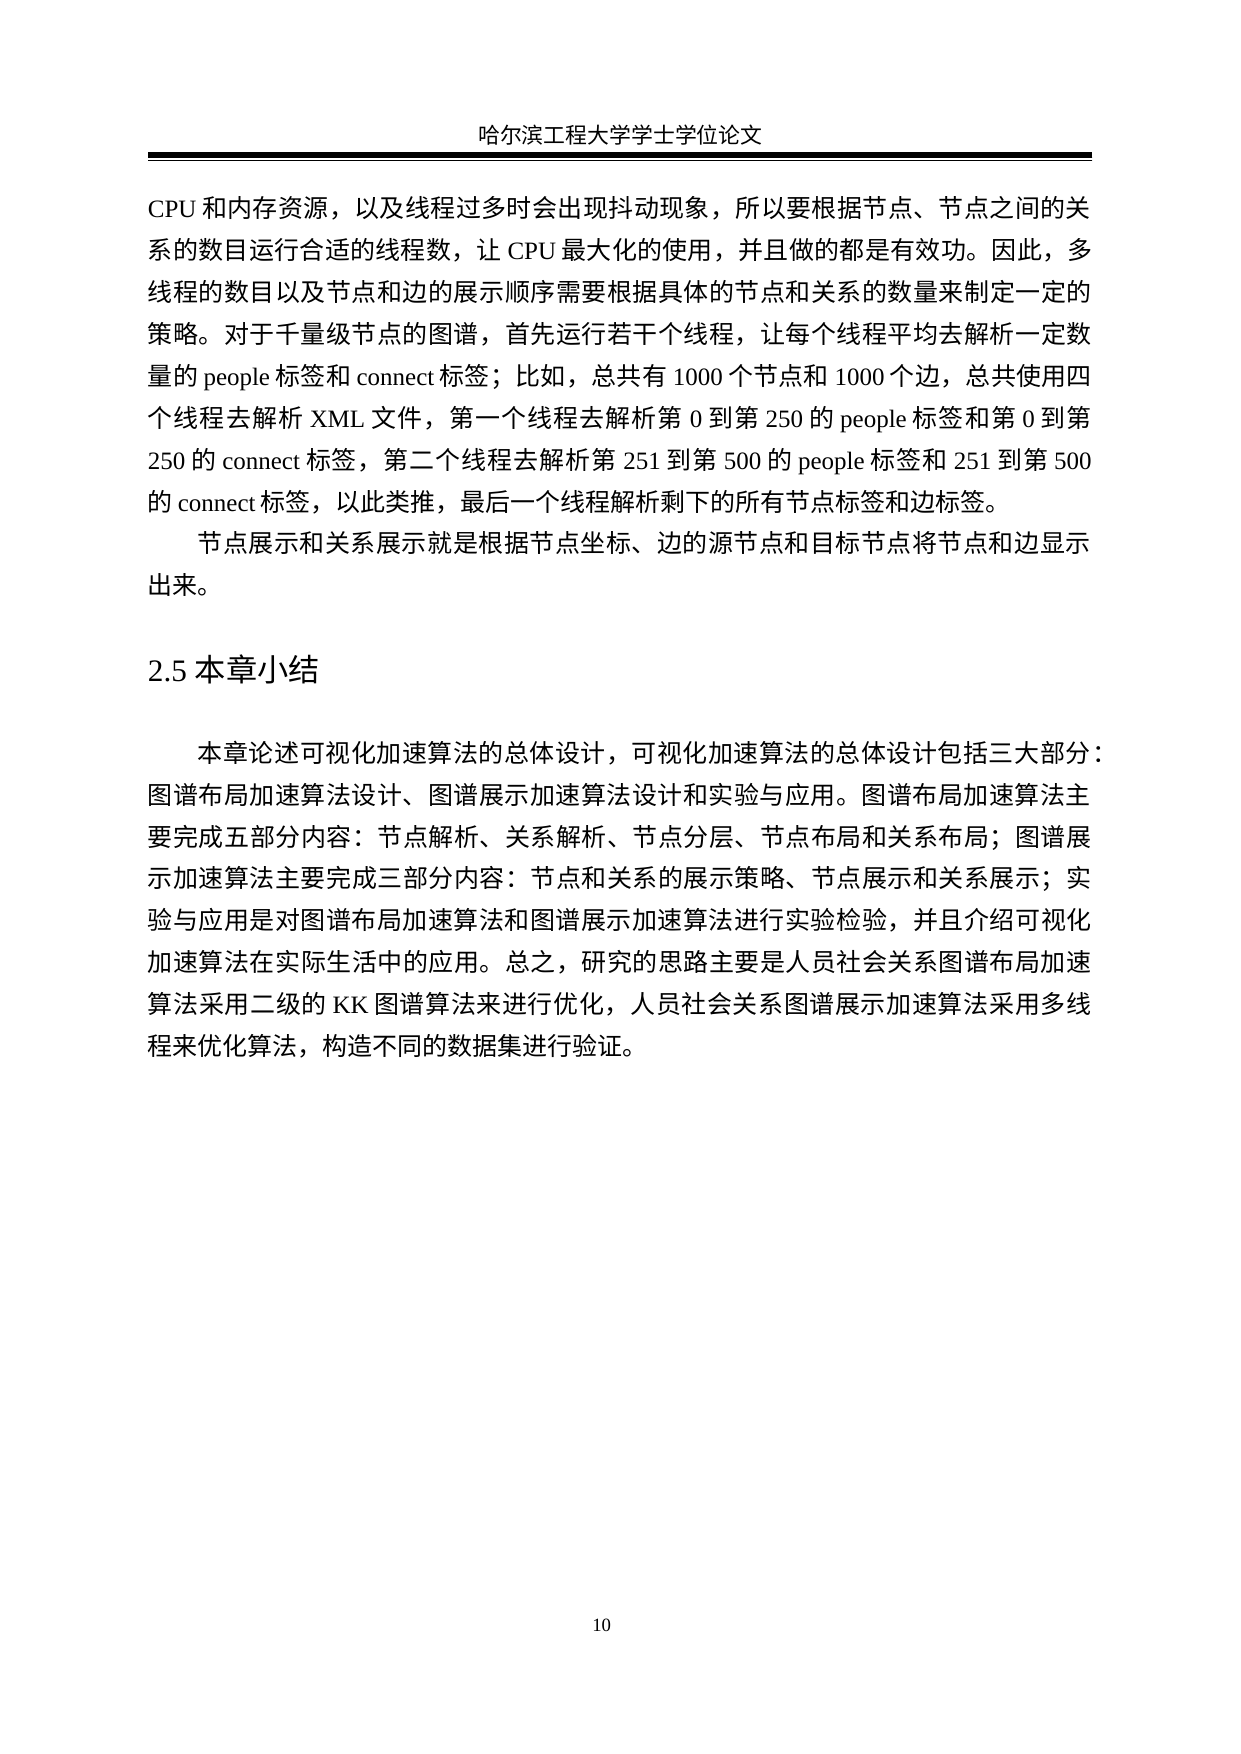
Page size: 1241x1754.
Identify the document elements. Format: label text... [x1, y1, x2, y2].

subtitle 2.5 本章小结 [148, 626, 1092, 709]
subtitle 本章论述可视化加速算法的总体设计，可视化加速算法的总体设计包括三大部分：图谱布局加速算法设计、图谱展示加速算法设计和实验与应用。图谱布局加速算法主要完成五部分内容：节点解析、关系解析、节点分层、节点布局和关系布局；图谱展示加速算法主要完成三部分内容：节点和关系的展示策略、节点展示和关系展示；实验与应用是对图谱布局加速算法和图谱展示加速算法进行实验检验，并且介绍可视化加速算法在实际生活中的应用。总之，研究的思路主要是人员社会关系图谱布局加速算法采用二级的KK图谱算法来进行优化，人员社会关系图谱展示加速算法采用多线程来优化算法，构造不同的数据集进行验证。 [148, 730, 1092, 1065]
subtitle 节点展示和关系展示就是根据节点坐标、边的源节点和目标节点将节点和边显示出来。 [148, 521, 1092, 605]
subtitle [148, 186, 1092, 521]
